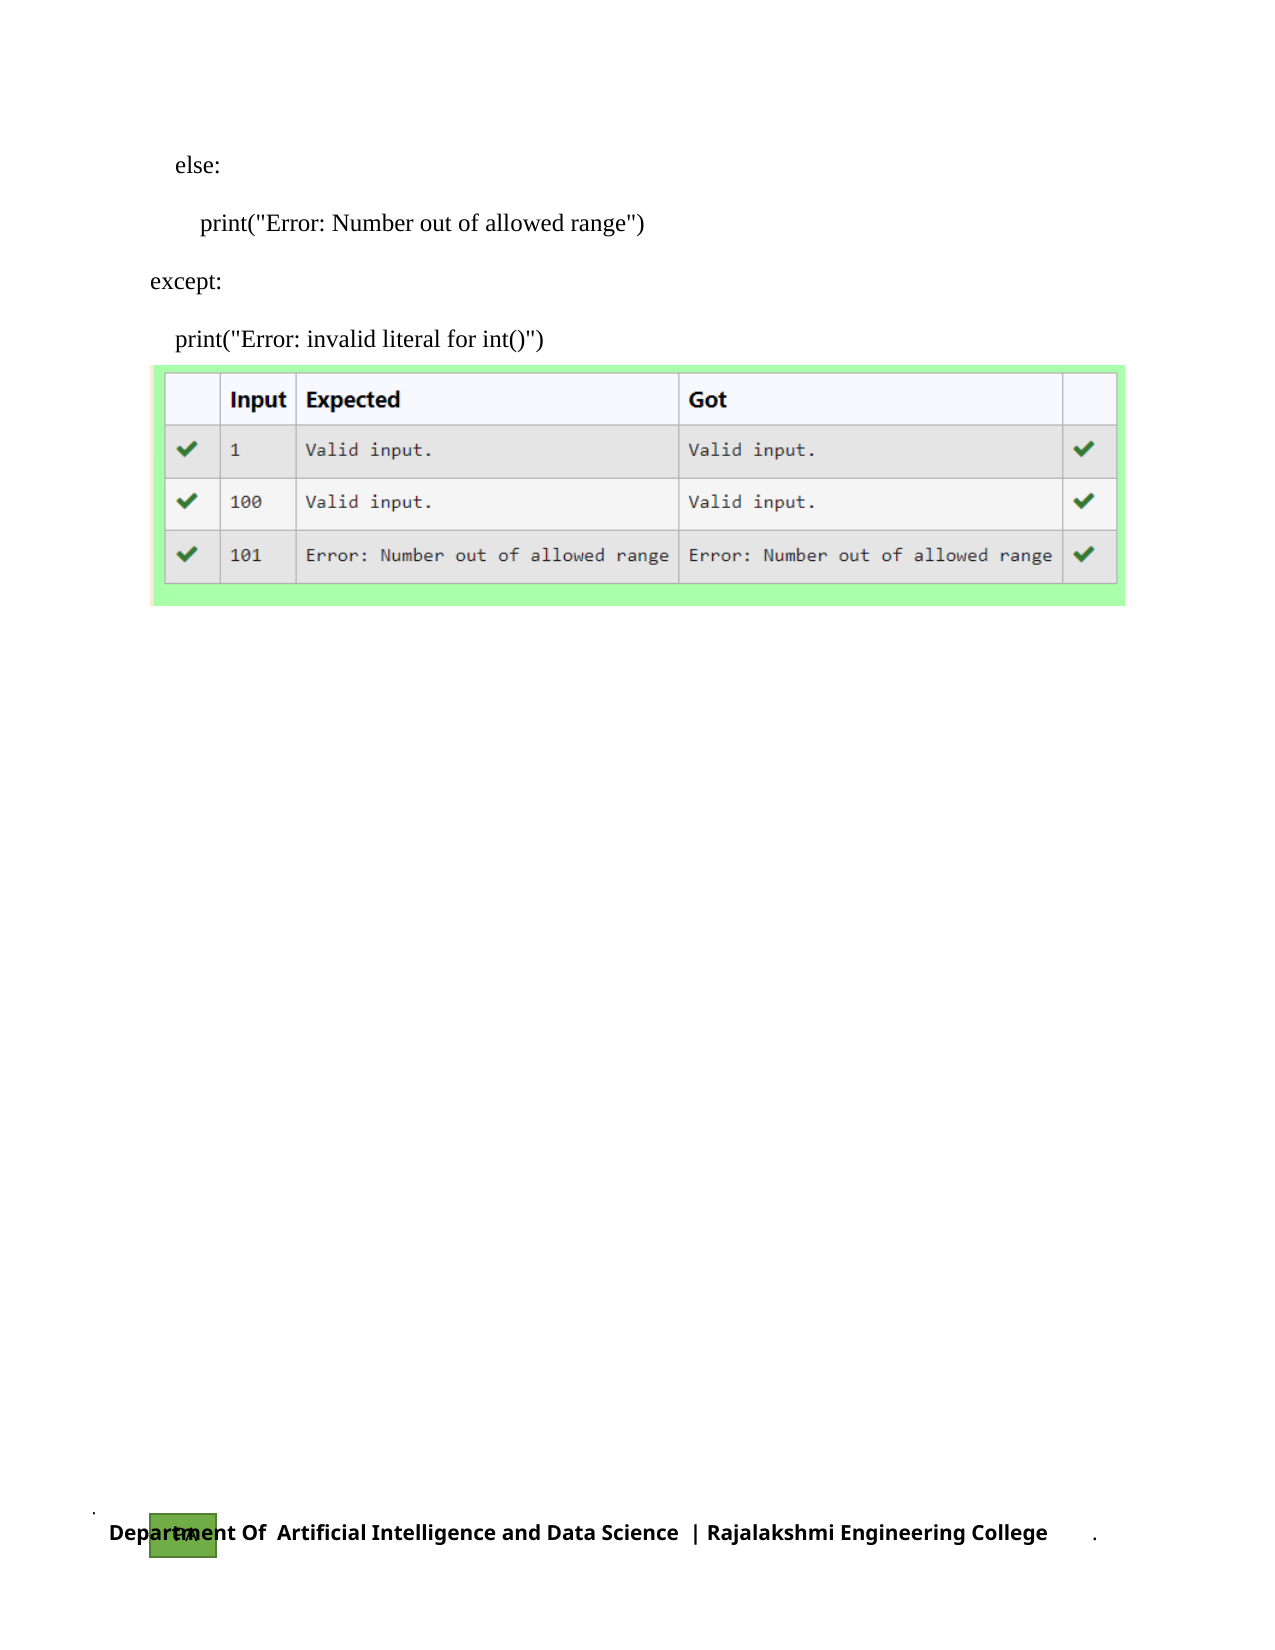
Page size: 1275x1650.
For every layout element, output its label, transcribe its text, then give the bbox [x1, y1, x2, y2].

text print("Error: invalid literal for int()") [150, 324, 1125, 352]
text else: [150, 150, 1125, 179]
text print("Error: Number out of allowed range") [150, 208, 1125, 237]
picture [150, 365, 1125, 606]
text except: [150, 266, 1125, 294]
